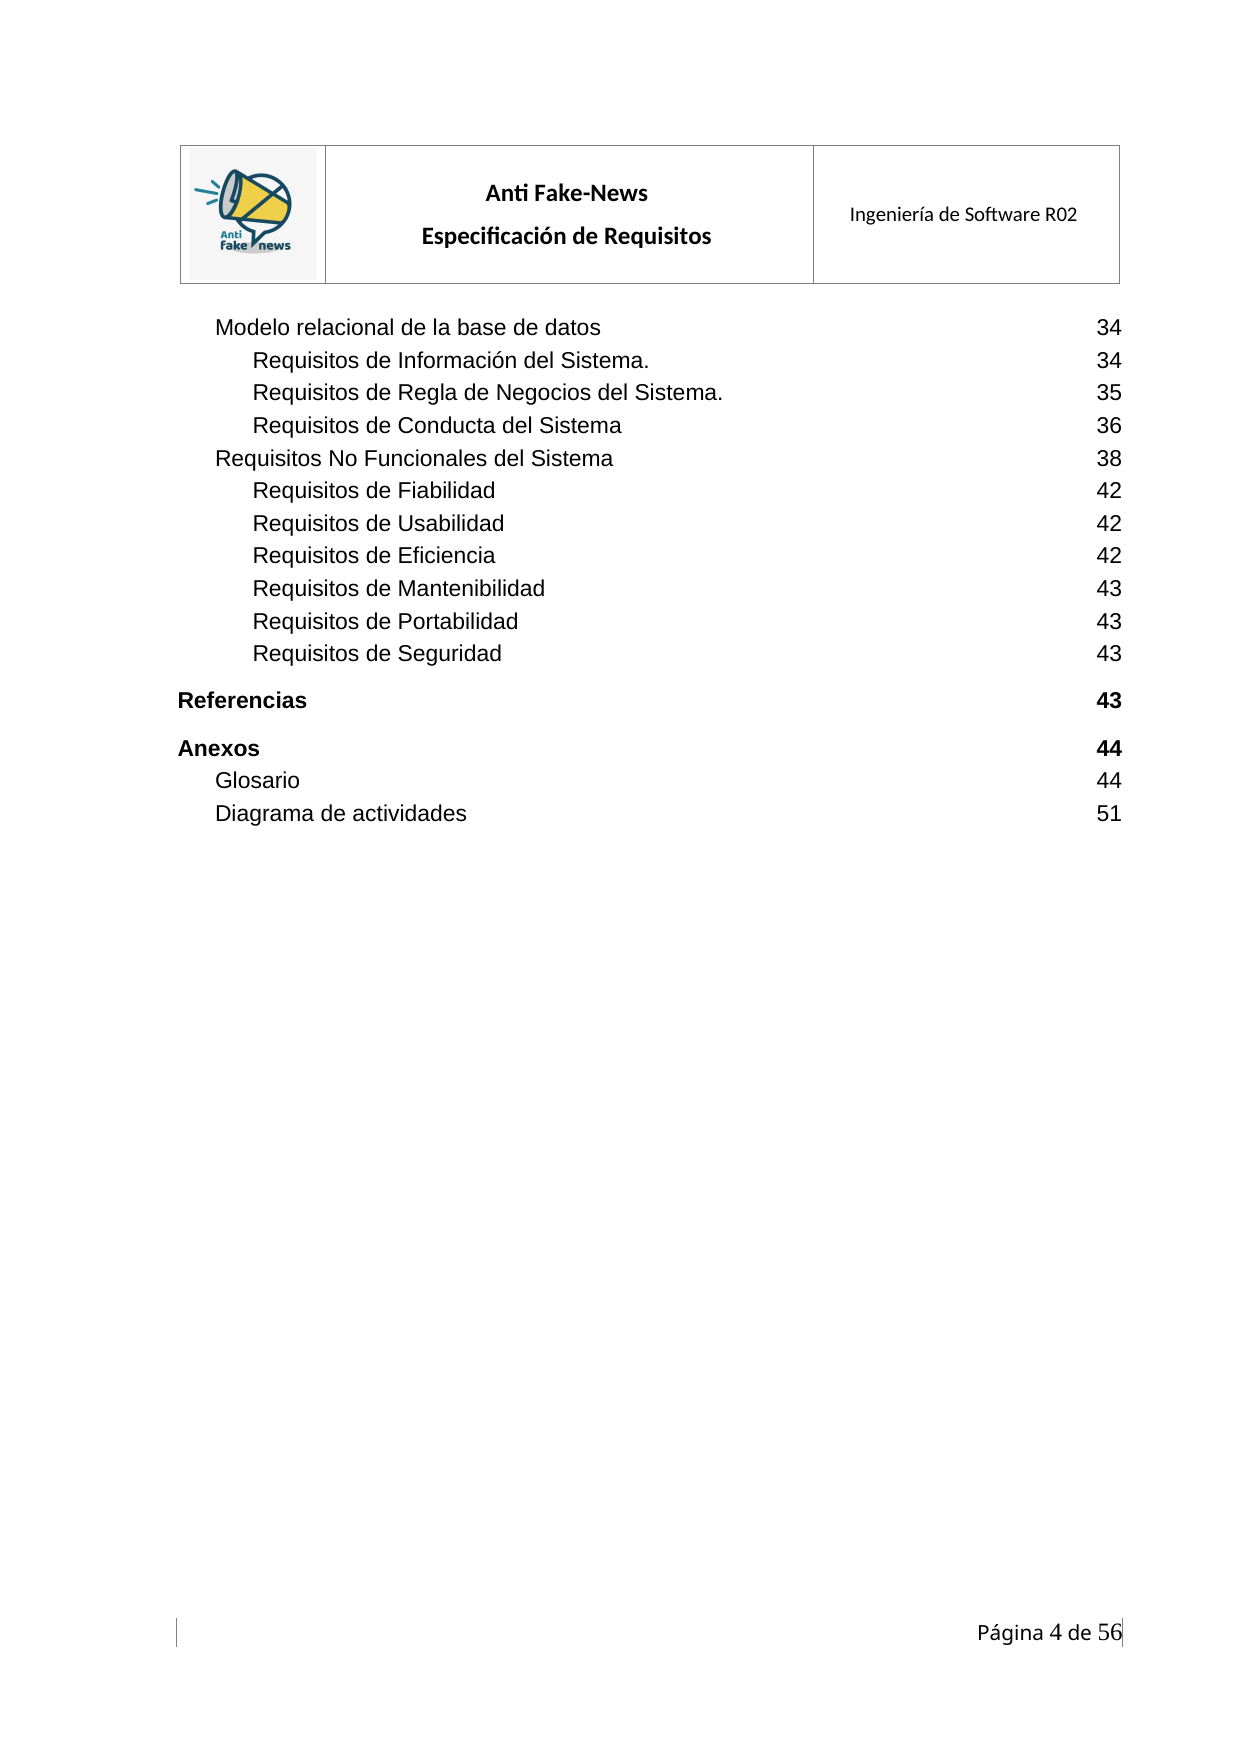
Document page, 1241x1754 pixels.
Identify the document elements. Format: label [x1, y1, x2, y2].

picture [189, 148, 317, 280]
